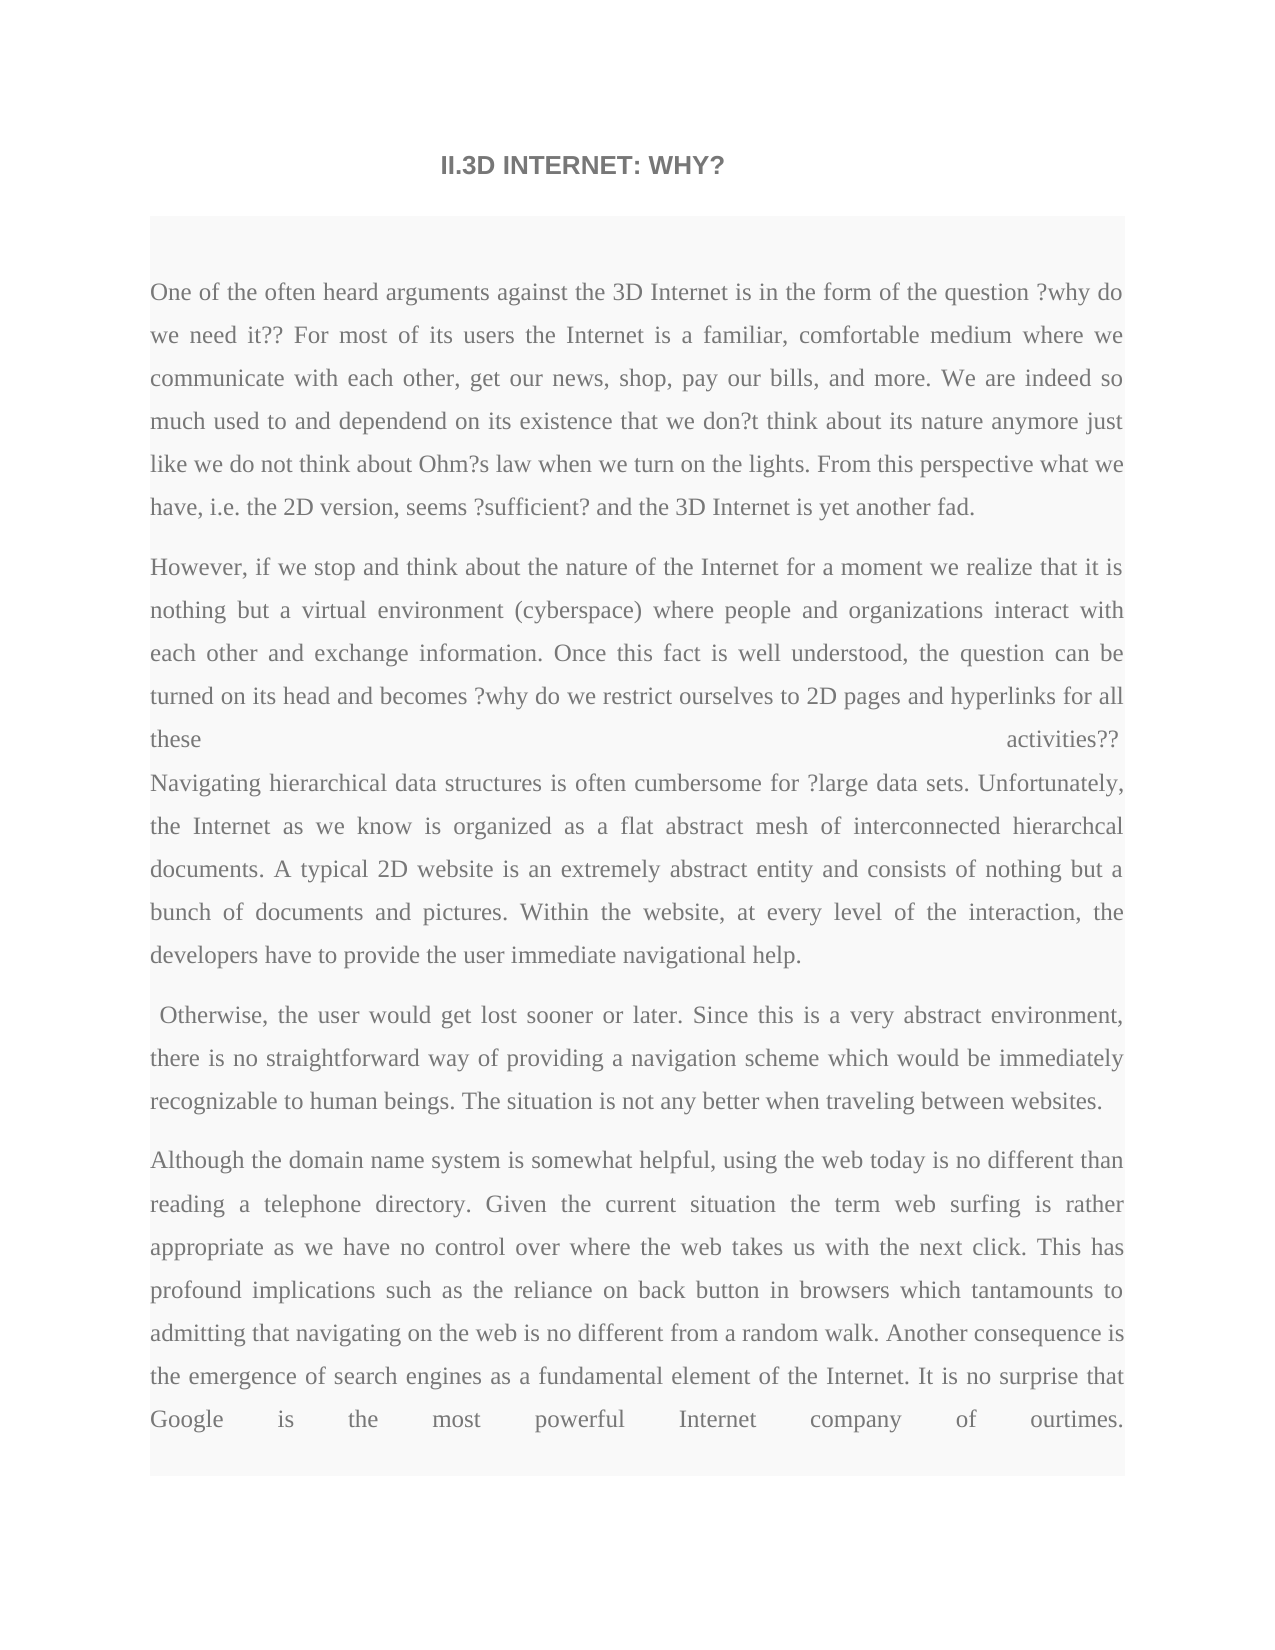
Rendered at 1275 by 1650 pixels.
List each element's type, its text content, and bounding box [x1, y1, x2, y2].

text One of the often heard arguments against the 3D Internet is in the form of the question ?why do we need it?? For most of its users the Internet is a familiar, comfortable medium where we communicate with each other, get our news, shop, pay our bills, and more. We are indeed so much used to and dependend on its existence that we don?t think about its nature anymore just like we do not think about Ohm?s law when we turn on the lights. From this perspective what we have, i.e. the 2D version, seems ?sufficient? and the 3D Internet is yet another fad. [150, 277, 1125, 521]
text II.3D INTERNET: WHY? [150, 150, 1125, 180]
text Otherwise, the user would get lost sooner or later. Since this is a very abstract environment, there is no straightforward way of providing a navigation scheme which would be immediately recognizable to human beings. The situation is not any better when traveling between websites. [150, 1000, 1125, 1115]
text Although the domain name system is somewhat helpful, using the web today is no different than reading a telephone directory. Given the current situation the term web surfing is rather appropriate as we have no control over where the web takes us with the next click. This has profound implications such as the reliance on back button in browsers which tantamounts to admitting that navigating on the web is no different from a random walk. Another consequence is the emergence of search engines as a fundamental element of the Internet. It is no surprise that Google is the most powerful Internet company of ourtimes. [150, 1146, 1125, 1476]
text However, if we stop and think about the nature of the Internet for a moment we realize that it is nothing but a virtual environment (cyberspace) where people and organizations interact with each other and exchange information. Once this fact is well understood, the question can be turned on its head and becomes ?why do we restrict ourselves to 2D pages and hyperlinks for all these activities?? Navigating hierarchical data structures is often cumbersome for ?large data sets. Unfortunately, the Internet as we know is organized as a flat abstract mesh of interconnected hierarchcal documents. A typical 2D website is an extremely abstract entity and consists of nothing but a bunch of documents and pictures. Within the website, at every level of the interaction, the developers have to provide the user immediate navigational help. [150, 552, 1125, 969]
